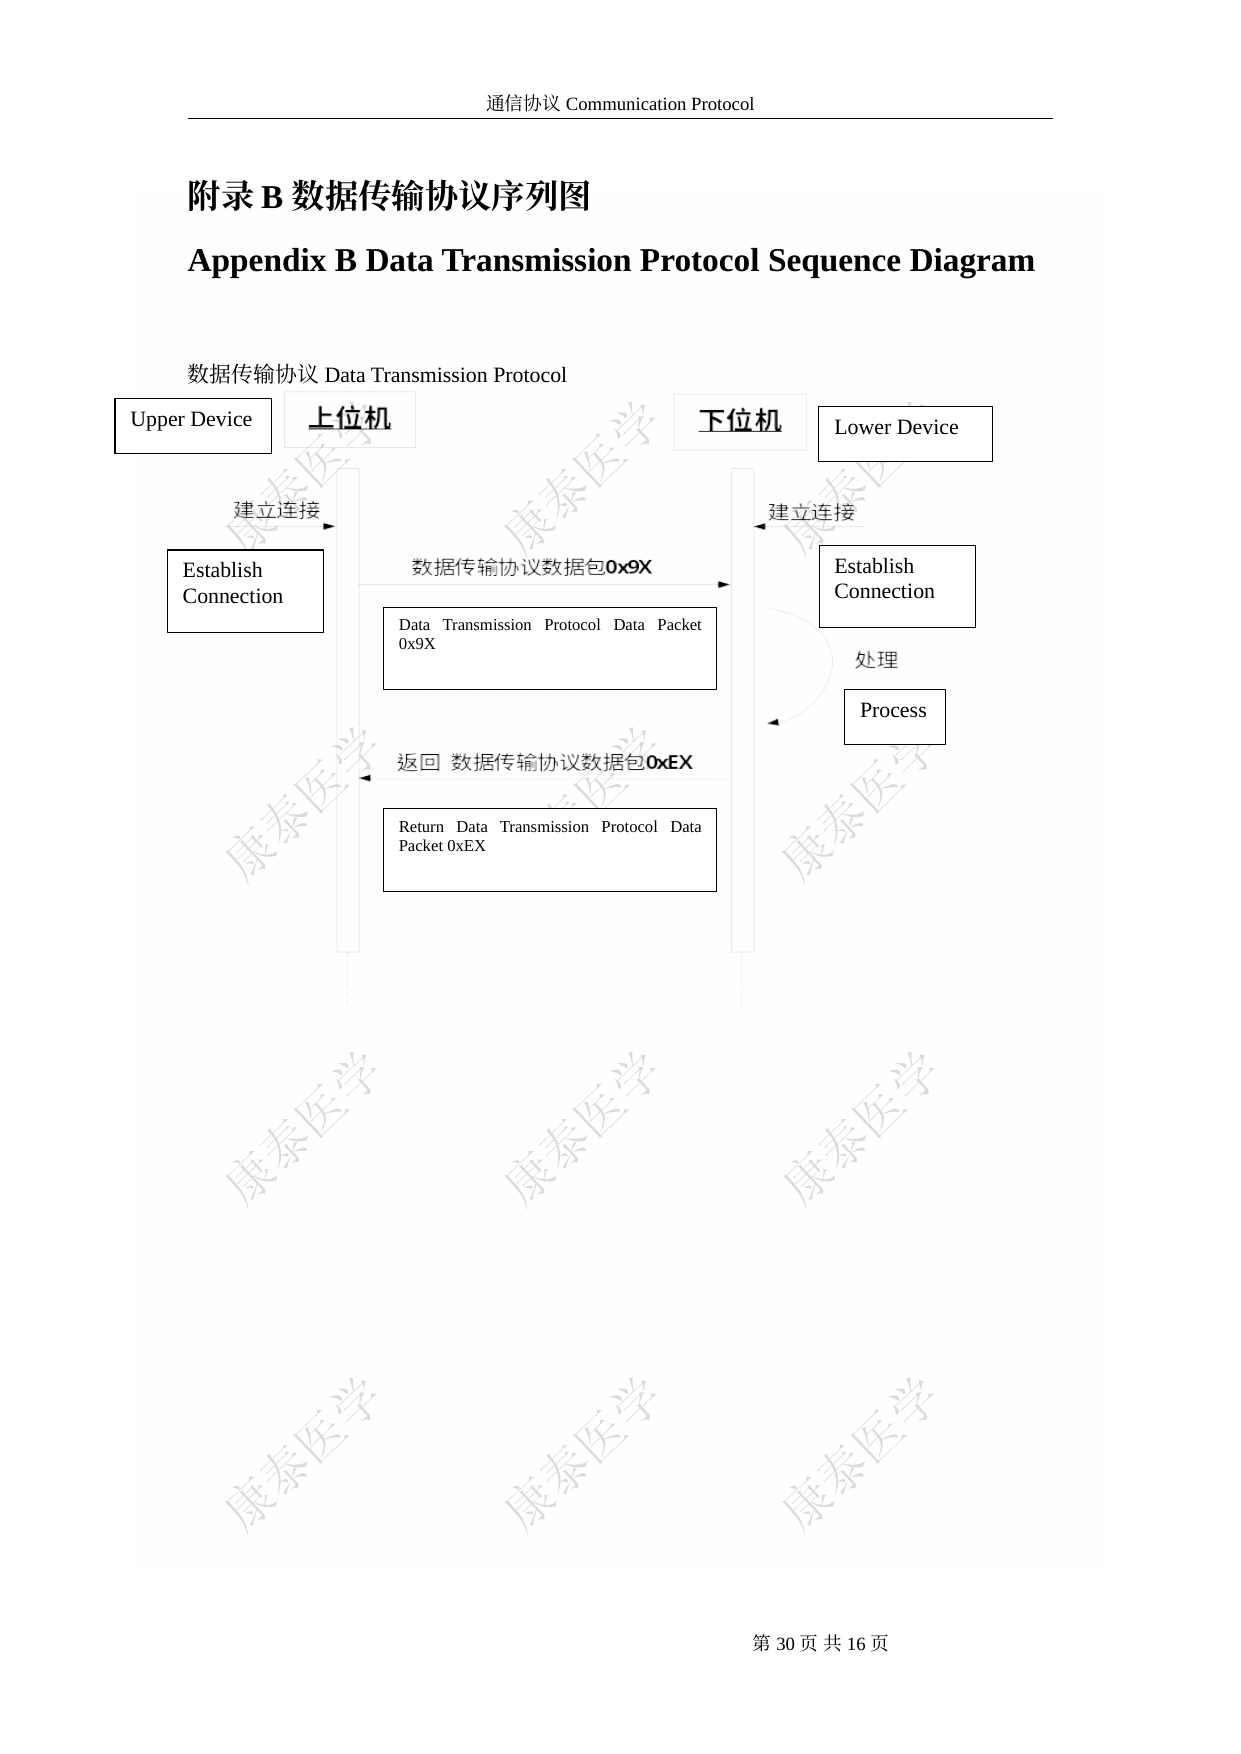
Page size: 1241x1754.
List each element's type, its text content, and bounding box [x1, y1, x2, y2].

subtitle Appendix B Data Transmission Protocol Sequence Diagram [187, 227, 1053, 292]
subtitle 附录B 数据传输协议序列图 [187, 162, 1053, 227]
text 数据传输协议 Data Transmission Protocol [187, 357, 1053, 389]
